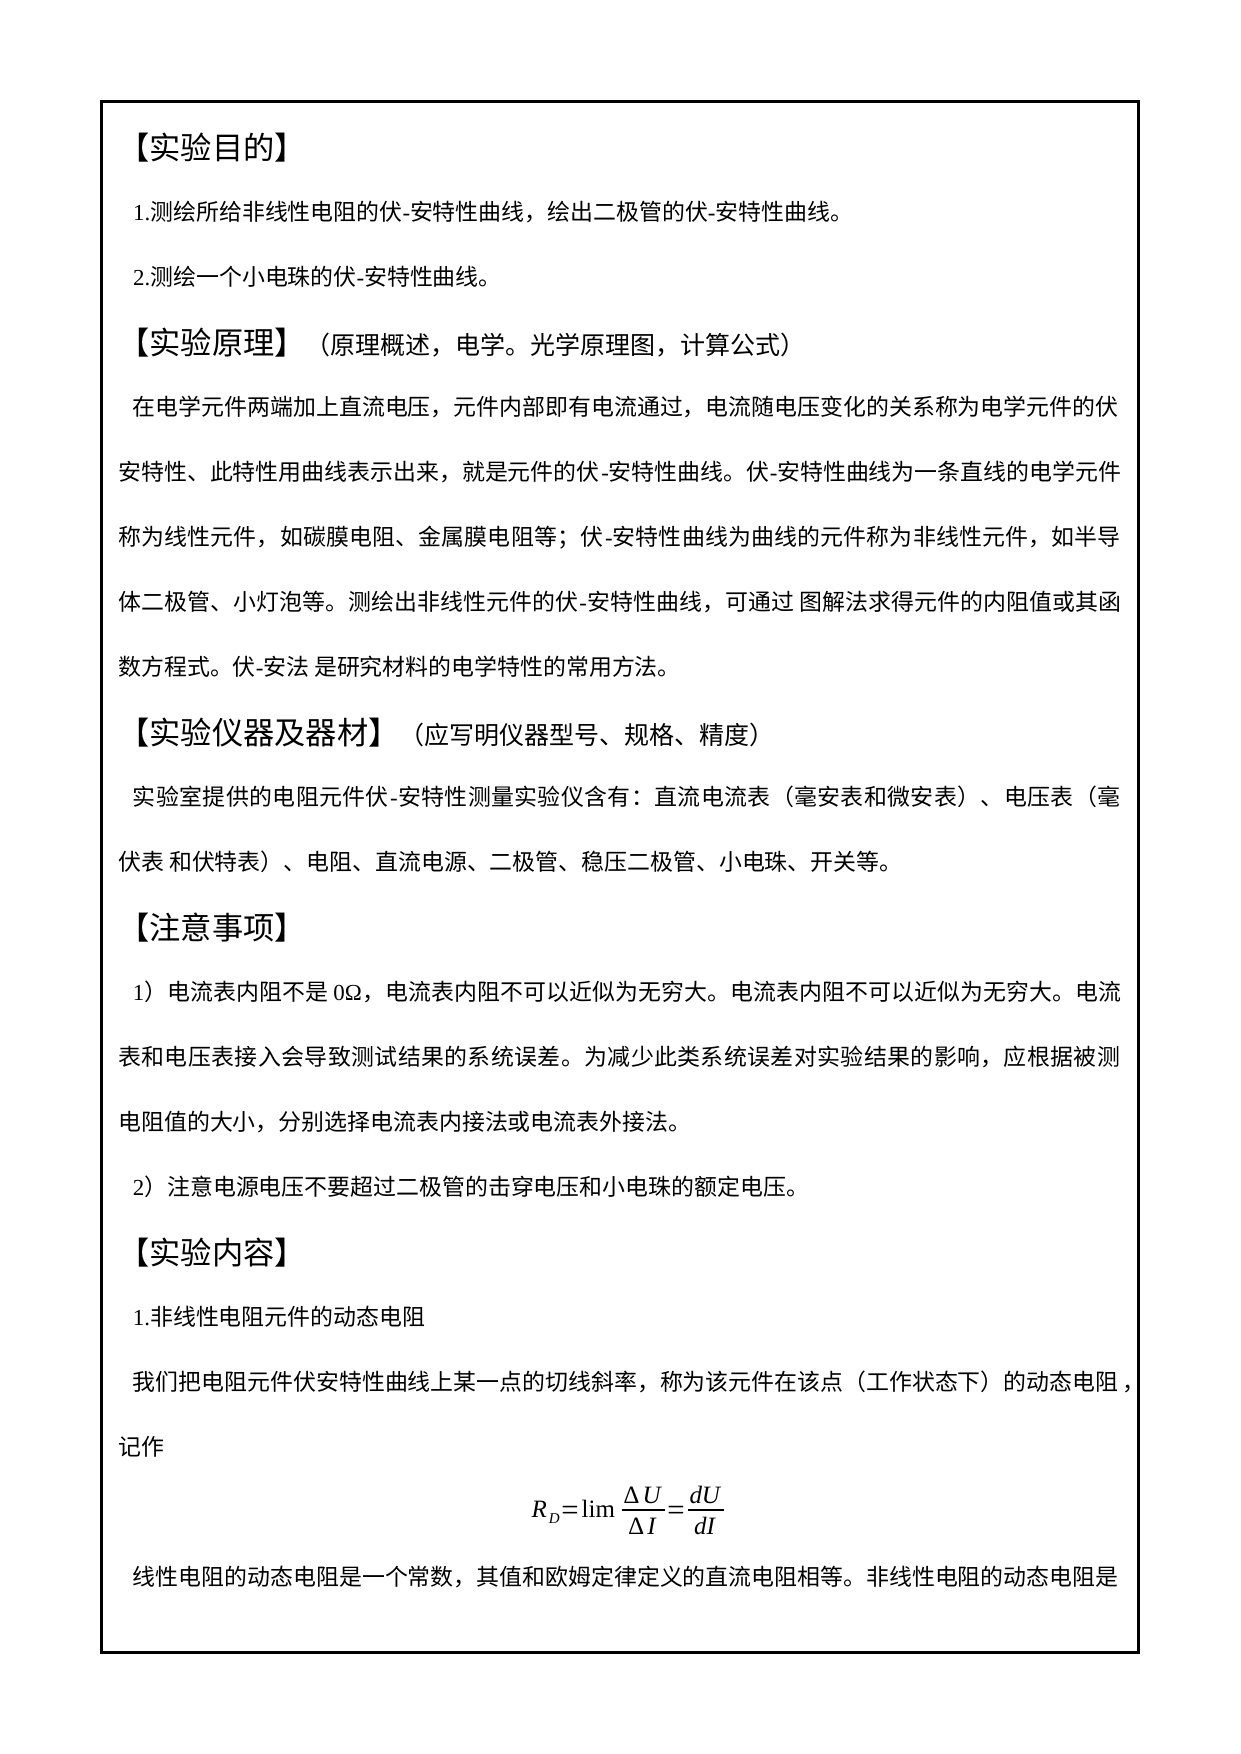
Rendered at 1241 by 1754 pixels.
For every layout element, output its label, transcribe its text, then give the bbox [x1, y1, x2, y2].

text 2.测绘一个小电珠的伏-安特性曲线。 [103, 243, 1137, 308]
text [118, 1543, 1122, 1608]
text 1.非线性电阻元件的动态电阻 [118, 1283, 1122, 1348]
text 2）注意电源电压不要超过二极管的击穿电压和小电珠的额定电压。 [118, 1153, 1122, 1218]
text 我们把电阻元件伏安特性曲线上某一点的切线斜率，称为该元件在该点（工作状态下）的动态电阻，记作 [118, 1348, 1122, 1478]
text 在电学元件两端加上直流电压，元件内部即有电流通过，电流随电压变化的关系称为电学元件的伏安特性、此特性用曲线表示出来，就是元件的伏-安特性曲线。伏-安特性曲线为一条直线的电学元件称为线性元件，如碳膜电阻、金属膜电阻等；伏-安特性曲线为曲线的元件称为非线性元件，如半导体二极管、小灯泡等。测绘出非线性元件的伏-安特性曲线，可通过 图解法求得元件的内阻值或其函数方程式。伏-安法 是研究材料的电学特性的常用方法。 [118, 373, 1122, 698]
text 【实验内容】 [103, 1218, 1137, 1283]
text 【实验仪器及器材】（应写明仪器型号、规格、精度） [103, 698, 1137, 763]
text 实验室提供的电阻元件伏-安特性测量实验仪含有：直流电流表（毫安表和微安表）、电压表（毫伏表 和伏特表）、电阻、直流电源、二极管、稳压二极管、小电珠、开关等。 [118, 763, 1122, 893]
text 1.测绘所给非线性电阻的伏-安特性曲线，绘出二极管的伏-安特性曲线。 [103, 178, 1137, 243]
text 【实验目的】 [103, 113, 1137, 178]
text 【实验原理】（原理概述，电学。光学原理图，计算公式） [103, 308, 1137, 373]
text 1）电流表内阻不是0Ω，电流表内阻不可以近似为无穷大。电流表内阻不可以近似为无穷大。电流表和电压表接入会导致测试结果的系统误差。为减少此类系统误差对实验结果的影响，应根据被测电阻值的大小，分别选择电流表内接法或电流表外接法。 [118, 958, 1122, 1153]
text 【注意事项】 [103, 893, 1137, 958]
